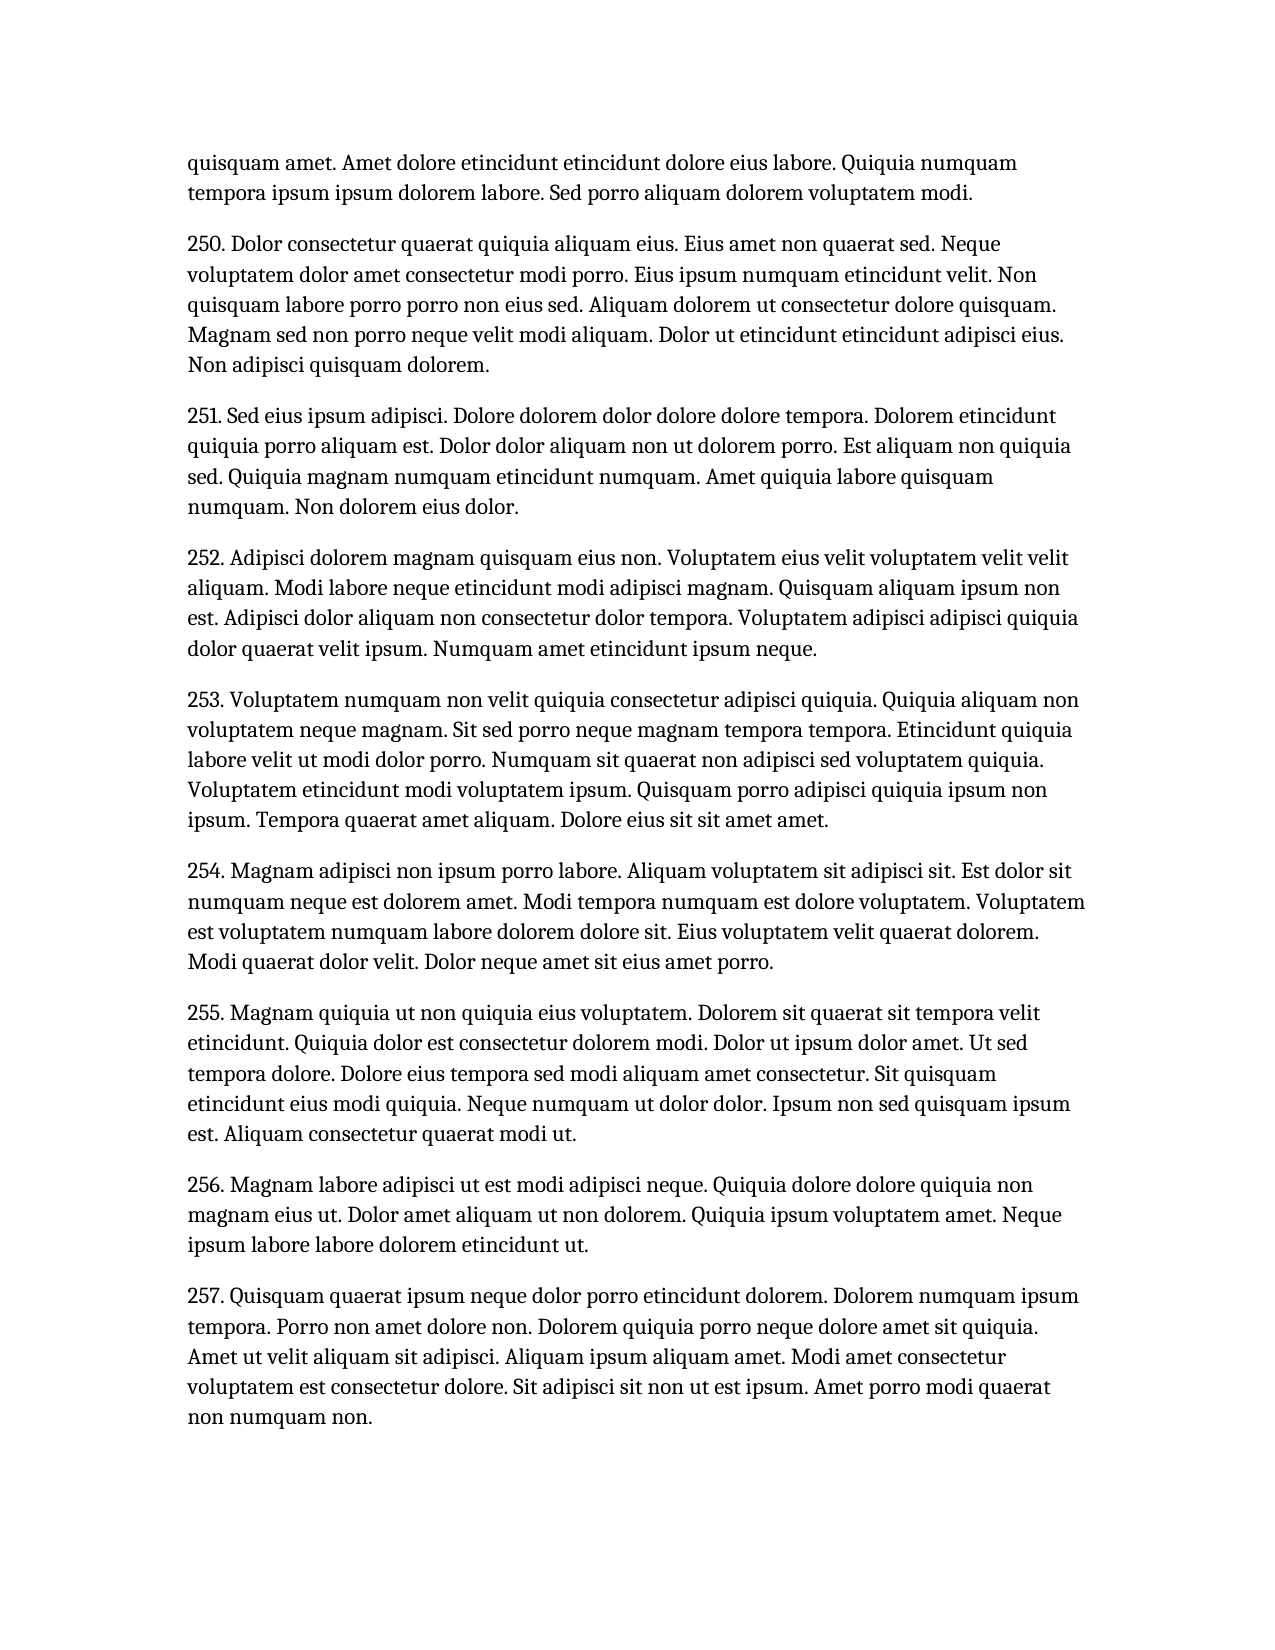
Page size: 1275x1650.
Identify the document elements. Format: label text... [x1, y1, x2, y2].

text 255. Magnam quiquia ut non quiquia eius voluptatem. Dolorem sit quaerat sit tempora velit etincidunt. Quiquia dolor est consectetur dolorem modi. Dolor ut ipsum dolor amet. Ut sed tempora dolore. Dolore eius tempora sed modi aliquam amet consectetur. Sit quisquam etincidunt eius modi quiquia. Neque numquam ut dolor dolor. Ipsum non sed quisquam ipsum est. Aliquam consectetur quaerat modi ut. [187, 1000, 1087, 1147]
text 252. Adipisci dolorem magnam quisquam eius non. Voluptatem eius velit voluptatem velit velit aliquam. Modi labore neque etincidunt modi adipisci magnam. Quisquam aliquam ipsum non est. Adipisci dolor aliquam non consectetur dolor tempora. Voluptatem adipisci adipisci quiquia dolor quaerat velit ipsum. Numquam amet etincidunt ipsum neque. [187, 545, 1087, 662]
text 257. Quisquam quaerat ipsum neque dolor porro etincidunt dolorem. Dolorem numquam ipsum tempora. Porro non amet dolore non. Dolorem quiquia porro neque dolore amet sit quiquia. Amet ut velit aliquam sit adipisci. Aliquam ipsum aliquam amet. Modi amet consectetur voluptatem est consectetur dolore. Sit adipisci sit non ut est ipsum. Amet porro modi quaerat non numquam non. [187, 1283, 1087, 1431]
text 254. Magnam adipisci non ipsum porro labore. Aliquam voluptatem sit adipisci sit. Est dolor sit numquam neque est dolorem amet. Modi tempora numquam est dolore voluptatem. Voluptatem est voluptatem numquam labore dolorem dolore sit. Eius voluptatem velit quaerat dolorem. Modi quaerat dolor velit. Dolor neque amet sit eius amet porro. [187, 858, 1087, 975]
text 250. Dolor consectetur quaerat quiquia aliquam eius. Eius amet non quaerat sed. Neque voluptatem dolor amet consectetur modi porro. Eius ipsum numquam etincidunt velit. Non quisquam labore porro porro non eius sed. Aliquam dolorem ut consectetur dolore quisquam. Magnam sed non porro neque velit modi aliquam. Dolor ut etincidunt etincidunt adipisci eius. Non adipisci quisquam dolorem. [187, 231, 1087, 378]
text 253. Voluptatem numquam non velit quiquia consectetur adipisci quiquia. Quiquia aliquam non voluptatem neque magnam. Sit sed porro neque magnam tempora tempora. Etincidunt quiquia labore velit ut modi dolor porro. Numquam sit quaerat non adipisci sed voluptatem quiquia. Voluptatem etincidunt modi voluptatem ipsum. Quisquam porro adipisci quiquia ipsum non ipsum. Tempora quaerat amet aliquam. Dolore eius sit sit amet amet. [187, 686, 1087, 834]
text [187, 150, 1087, 207]
text 256. Magnam labore adipisci ut est modi adipisci neque. Quiquia dolore dolore quiquia non magnam eius ut. Dolor amet aliquam ut non dolorem. Quiquia ipsum voluptatem amet. Neque ipsum labore labore dolorem etincidunt ut. [187, 1172, 1087, 1259]
